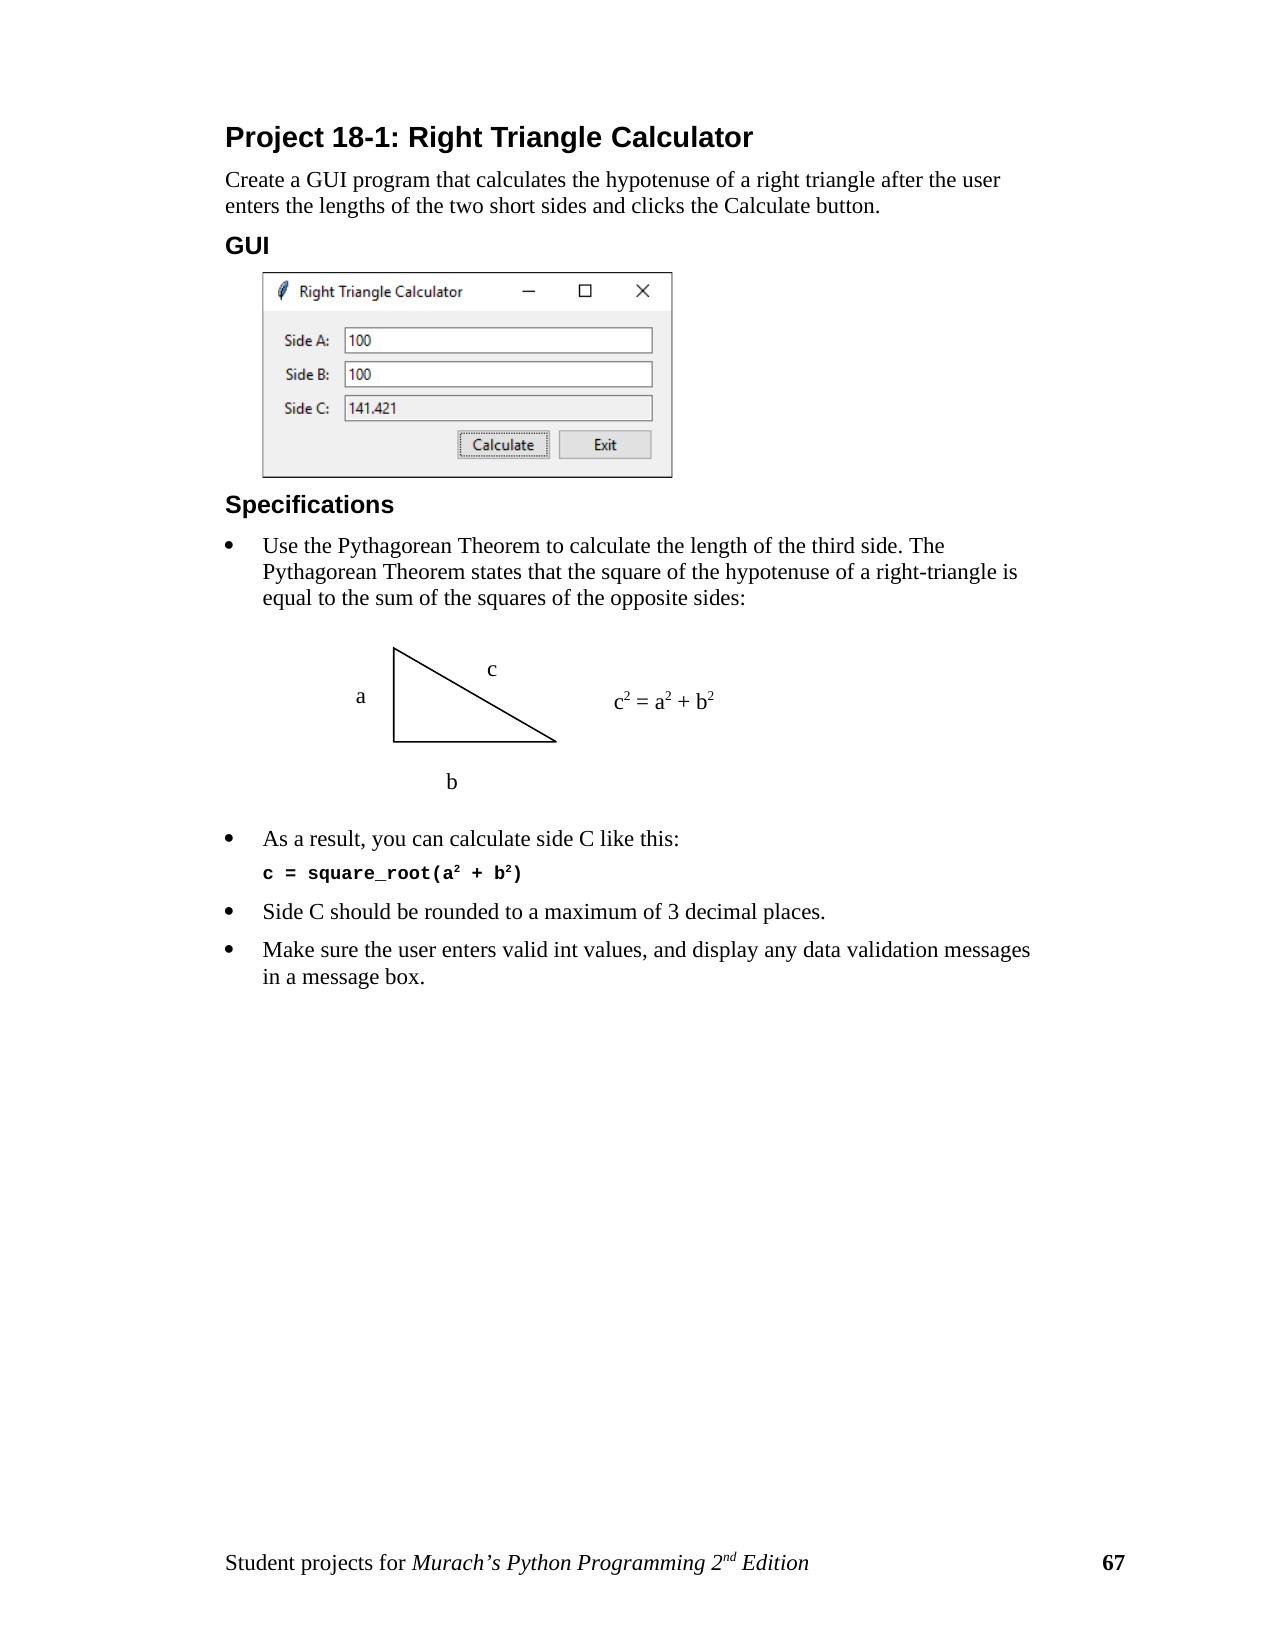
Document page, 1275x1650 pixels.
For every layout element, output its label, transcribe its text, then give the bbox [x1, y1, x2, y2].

subtitle GUI [225, 231, 1050, 260]
subtitle Specifications [225, 490, 1050, 519]
text Use the Pythagorean Theorem to calculate the length of the third side. The Pythagorean Theorem states that the square of the hypotenuse of a right-triangle is equal to the sum of the squares of the opposite sides: [225, 532, 1050, 611]
text Make sure the user enters valid int values, and display any data validation messages in a message box. [225, 937, 1050, 989]
text Create a GUI program that calculates the hypotenuse of a right triangle after the user enters the lengths of the two short sides and clicks the Calculate button. [225, 166, 1050, 219]
text As a result, you can calculate side C like this: [225, 623, 1050, 851]
text c = square_root(a2 + b2) [262, 864, 1050, 885]
picture [262, 272, 673, 478]
text Side C should be rounded to a maximum of 3 decimal places. [225, 898, 1050, 924]
subtitle Project 18-1: Right Triangle Calculator [225, 120, 1050, 153]
